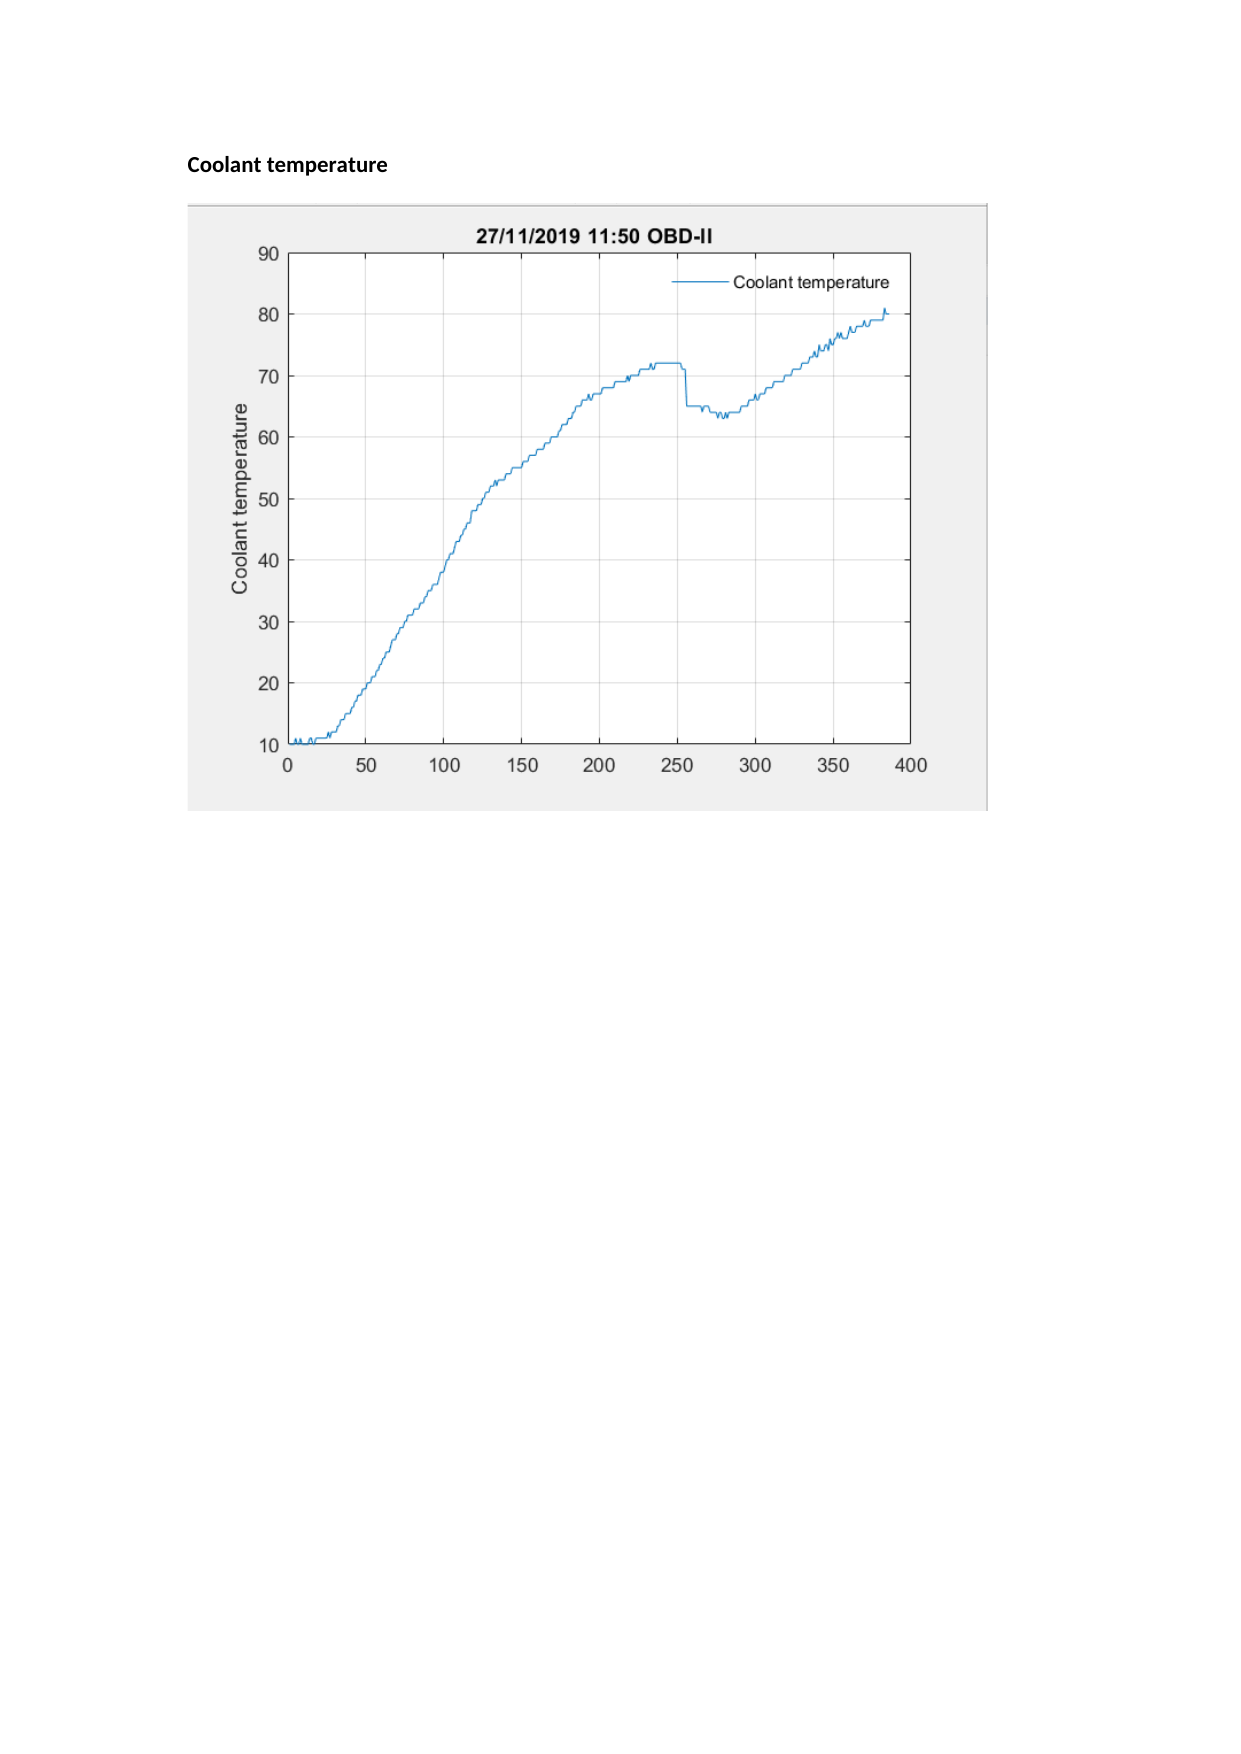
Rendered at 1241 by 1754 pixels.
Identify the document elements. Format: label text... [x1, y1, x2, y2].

text Coolant temperature [187, 150, 1053, 178]
picture [187, 203, 988, 811]
